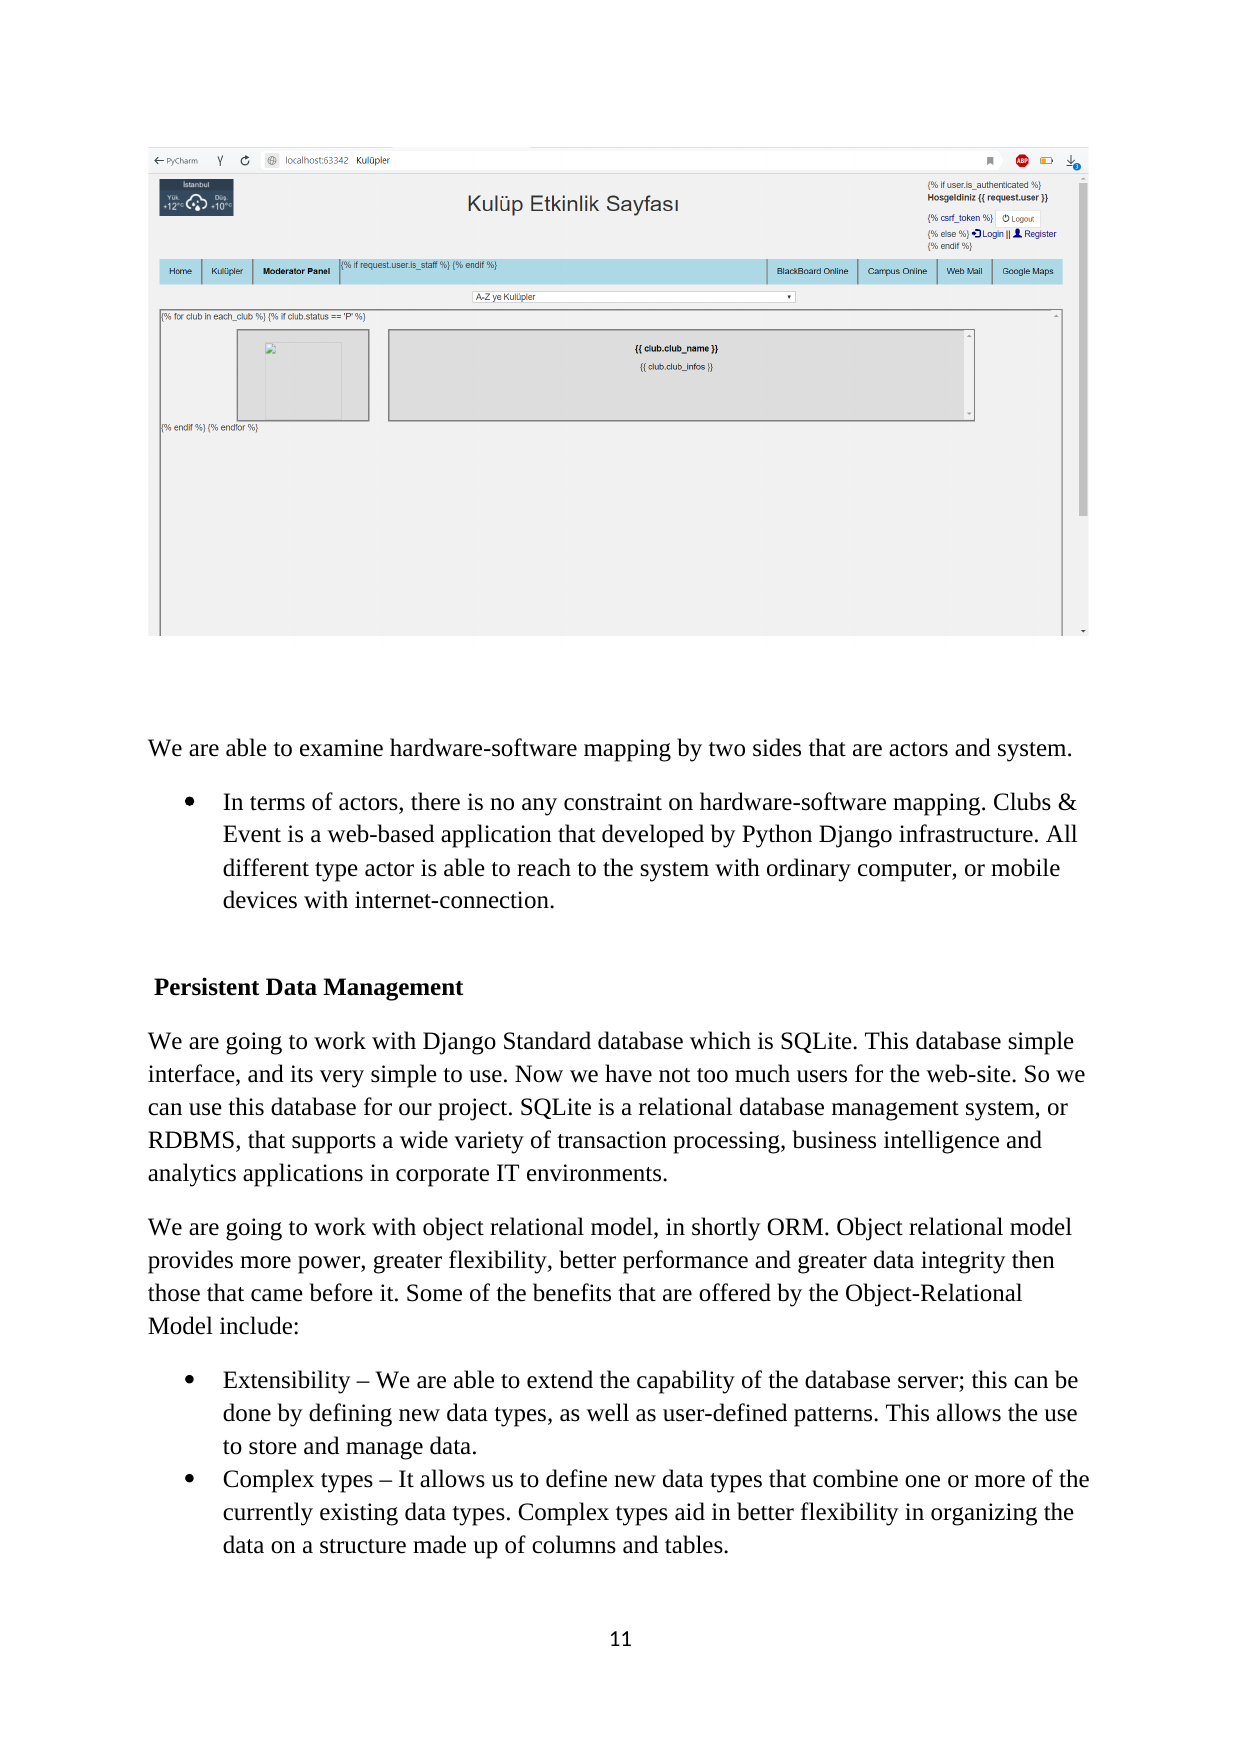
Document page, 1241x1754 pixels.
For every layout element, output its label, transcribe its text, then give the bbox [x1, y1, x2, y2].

text We are going to work with object relational model, in shortly ORM. Object relational model provides more power, greater flexibility, better performance and greater data integrity then those that came before it. Some of the benefits that are offered by the Object-Relational Model include: [148, 1212, 1093, 1340]
list Complex types – It allows us to define new data types that combine one or more of the currently existing data types. Complex types aid in better flexibility in organizing the data on a structure made up of columns and tables. [185, 1464, 1093, 1559]
text Persistent Data Management [148, 972, 1093, 1001]
list Extensibility – We are able to extend the capability of the database server; this can be done by defining new data types, as well as user-defined patterns. This allows the use to store and manage data. [185, 1365, 1093, 1460]
picture [148, 147, 1092, 654]
text We are going to work with Django Standard database which is SQLite. This database simple interface, and its very simple to use. Now we have not too much users for the web-site. So we can use this database for our project. SQLite is a relational database management system, or RDBMS, that supports a wide variety of transaction processing, business intelligence and analytics applications in corporate IT environments. [148, 1026, 1093, 1187]
list In terms of actors, there is no any constraint on hardware-software mapping. Clubs & Event is a web-based application that developed by Python Django infrastructure. All different type actor is able to reach to the system with ordinary computer, or mobile devices with internet-connection. [185, 787, 1093, 914]
text We are able to examine hardware-software mapping by two sides that are actors and system. [148, 733, 1093, 761]
